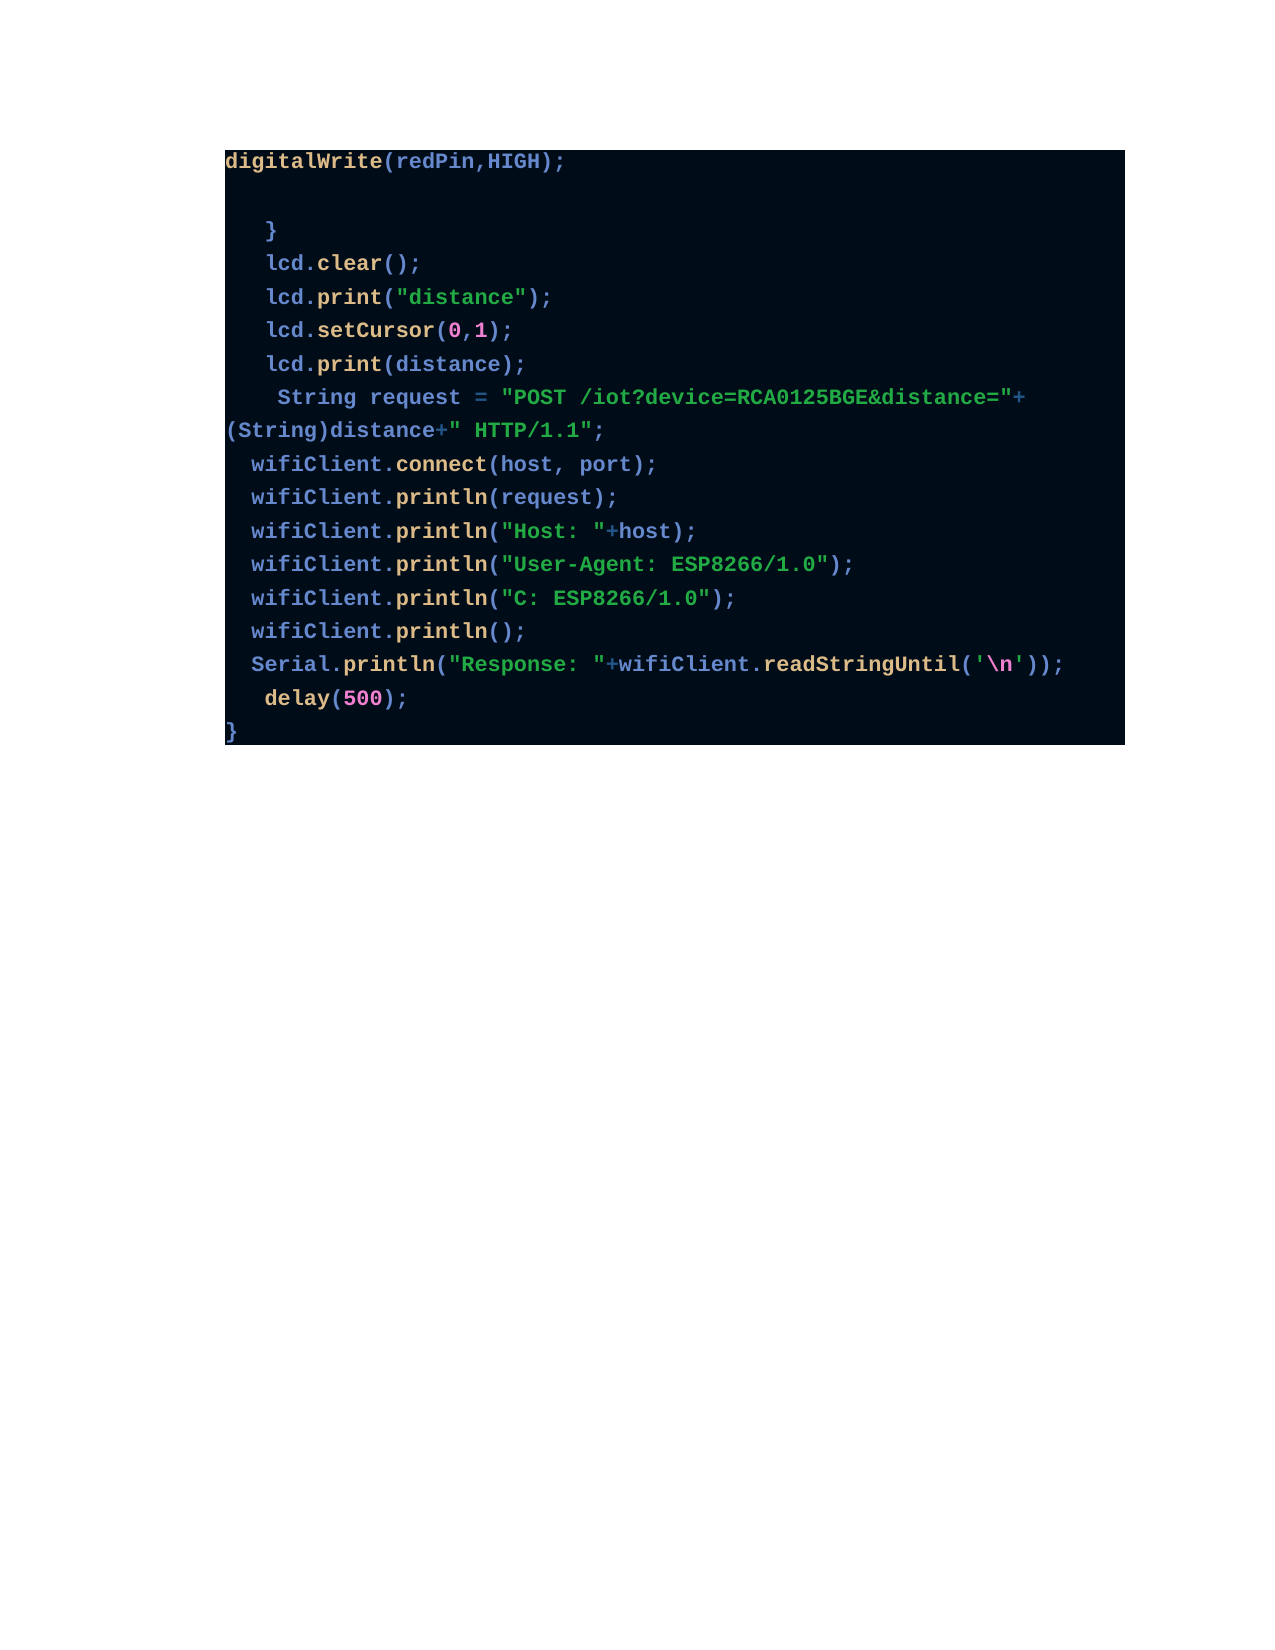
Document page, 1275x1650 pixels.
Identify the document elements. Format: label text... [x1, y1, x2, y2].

text lcd.setCursor(0,1); [225, 319, 1125, 344]
text wifiClient.println("Host: "+host); [225, 520, 1125, 545]
text wifiClient.println(); [225, 620, 1125, 645]
text delay(500); [225, 687, 1125, 712]
text wifiClient.println("C: ESP8266/1.0"); [225, 587, 1125, 612]
text } [225, 721, 1125, 745]
text lcd.clear(); [225, 252, 1125, 277]
text } [225, 219, 1125, 244]
text lcd.print("distance"); [225, 286, 1125, 311]
text wifiClient.connect(host, port); [225, 453, 1125, 478]
text lcd.print(distance); [225, 353, 1125, 377]
text String request = "POST /iot?device=RCA0125BGE&distance="+(String)distance+" HTTP/1.1"; [225, 386, 1125, 444]
text Serial.println("Response: "+wifiClient.readStringUntil('\n')); [225, 654, 1125, 678]
text wifiClient.println("User-Agent: ESP8266/1.0"); [225, 553, 1125, 578]
text wifiClient.println(request); [225, 486, 1125, 511]
text digitalWrite(redPin,HIGH); [225, 150, 1125, 175]
